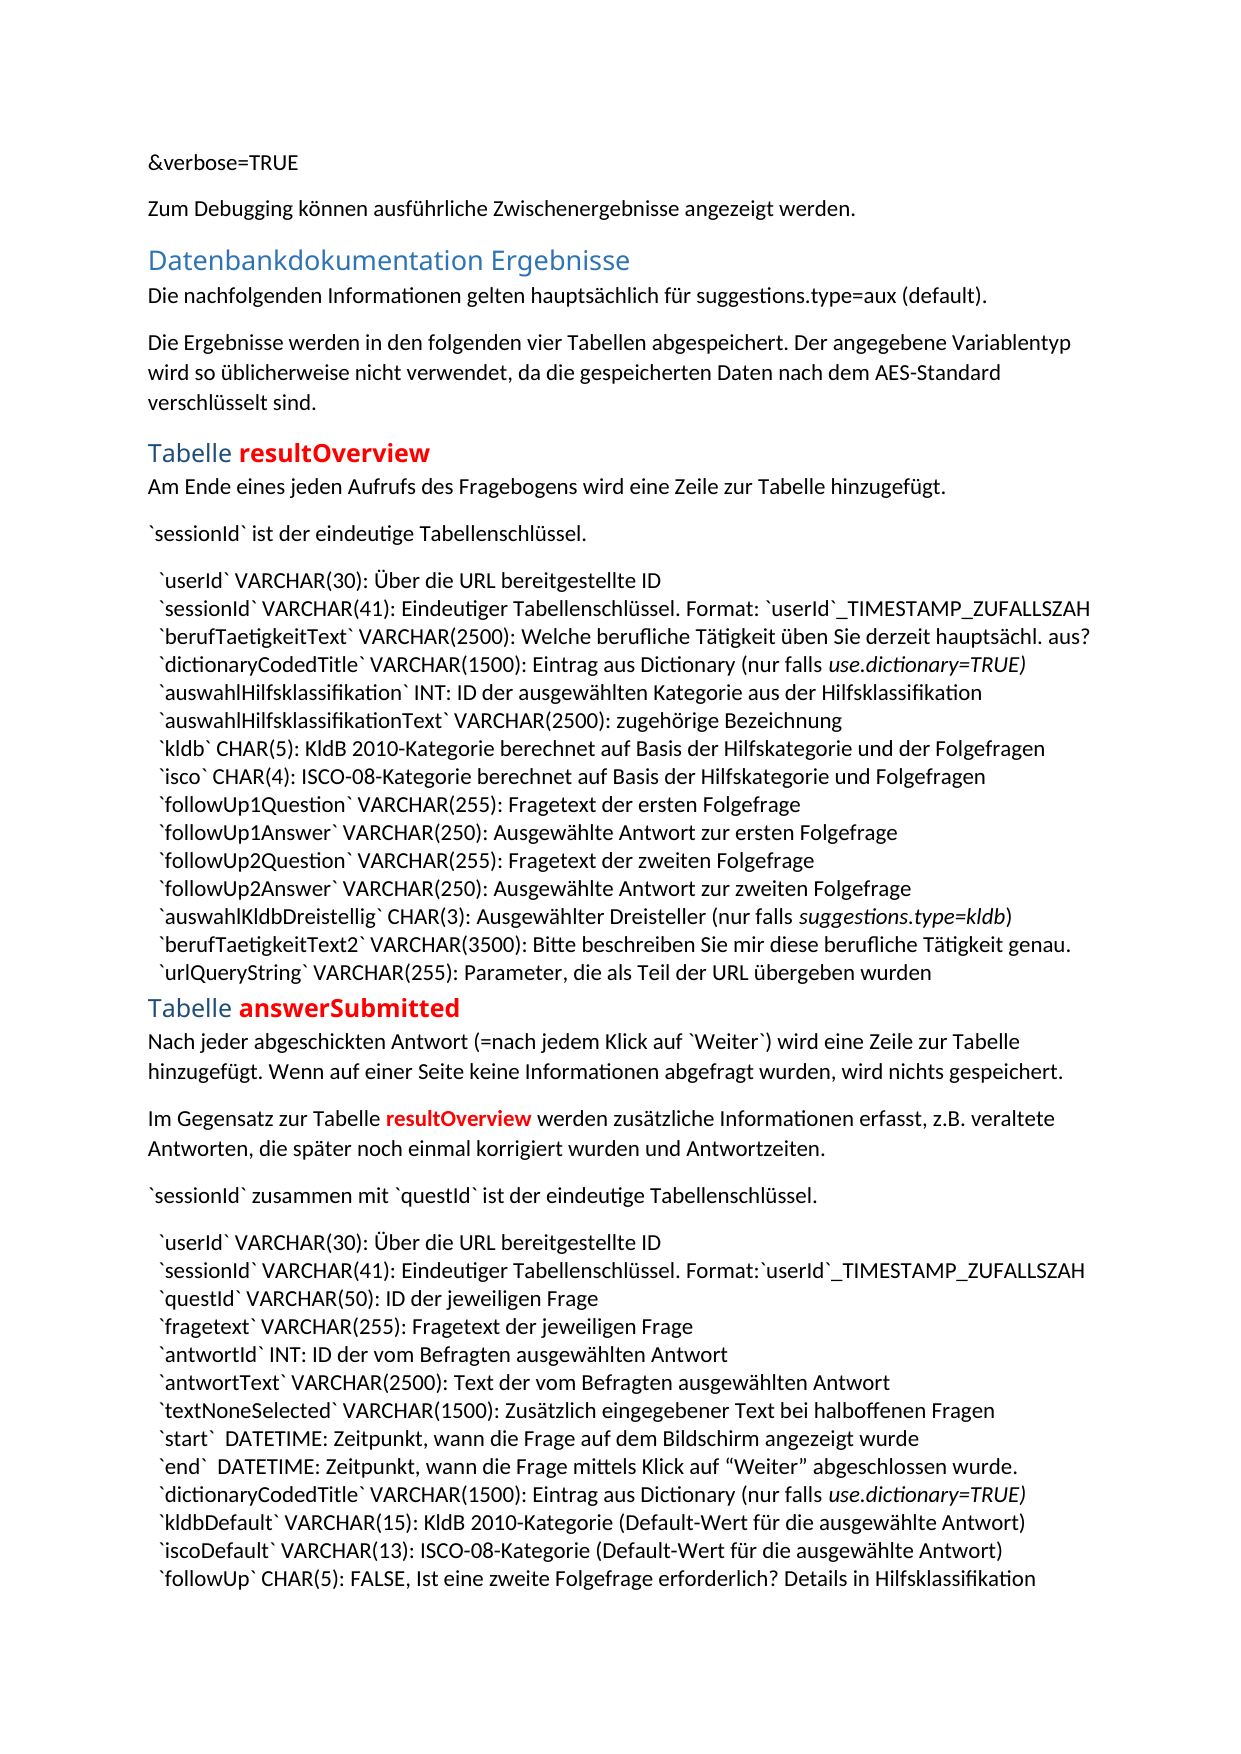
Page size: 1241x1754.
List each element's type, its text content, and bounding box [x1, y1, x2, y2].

text `sessionId` VARCHAR(41): Eindeutiger Tabellenschlüssel. Format: `userId`_TIMESTAMP_ZUFALLSZAH [148, 594, 1093, 622]
text `followUp2Answer` VARCHAR(250): Ausgewählte Antwort zur zweiten Folgefrage [148, 874, 1093, 902]
text &verbose=TRUE [148, 148, 1093, 176]
text `auswahlHilfsklassifikation` INT: ID der ausgewählten Kategorie aus der Hilfsklassifikation [148, 678, 1093, 706]
text `antwortText` VARCHAR(2500): Text der vom Befragten ausgewählten Antwort [148, 1368, 1093, 1396]
text `berufTaetigkeitText` VARCHAR(2500): Welche berufliche Tätigkeit üben Sie derzeit hauptsächl. aus? [148, 622, 1093, 650]
subtitle Datenbankdokumentation Ergebnisse [148, 241, 1093, 278]
text Nach jeder abgeschickten Antwort (=nach jedem Klick auf `Weiter`) wird eine Zeile zur Tabelle hinzugefügt. Wenn auf einer Seite keine Informationen abgefragt wurden, wird nichts gespeichert. [148, 1027, 1093, 1085]
text `iscoDefault` VARCHAR(13): ISCO-08-Kategorie (Default-Wert für die ausgewählte Antwort) [148, 1536, 1093, 1564]
text `berufTaetigkeitText2` VARCHAR(3500): Bitte beschreiben Sie mir diese berufliche Tätigkeit genau. [148, 930, 1093, 958]
text `dictionaryCodedTitle` VARCHAR(1500): Eintrag aus Dictionary (nur falls use.dictionary=TRUE) [148, 1480, 1093, 1508]
text Die Ergebnisse werden in den folgenden vier Tabellen abgespeichert. Der angegebene Variablentyp wird so üblicherweise nicht verwendet, da die gespeicherten Daten nach dem AES-Standard verschlüsselt sind. [148, 328, 1093, 416]
text `antwortId` INT: ID der vom Befragten ausgewählten Antwort [148, 1340, 1093, 1368]
text `sessionId` ist der eindeutige Tabellenschlüssel. [148, 519, 1093, 547]
text `questId` VARCHAR(50): ID der jeweiligen Frage [148, 1284, 1093, 1312]
text `followUp2Question` VARCHAR(255): Fragetext der zweiten Folgefrage [148, 846, 1093, 874]
text `kldbDefault` VARCHAR(15): KldB 2010-Kategorie (Default-Wert für die ausgewählte Antwort) [148, 1508, 1093, 1536]
text `auswahlKldbDreistellig` CHAR(3): Ausgewählter Dreisteller (nur falls suggestions.type=kldb) [148, 902, 1093, 930]
text `start` DATETIME: Zeitpunkt, wann die Frage auf dem Bildschirm angezeigt wurde [148, 1424, 1093, 1452]
text `isco` CHAR(4): ISCO-08-Kategorie berechnet auf Basis der Hilfskategorie und Folgefragen [148, 762, 1093, 790]
text `userId` VARCHAR(30): Über die URL bereitgestellte ID [148, 566, 1093, 594]
subtitle Tabelle resultOverview [148, 435, 1093, 469]
text `sessionId` VARCHAR(41): Eindeutiger Tabellenschlüssel. Format:`userId`_TIMESTAMP_ZUFALLSZAH [148, 1256, 1093, 1284]
text `fragetext` VARCHAR(255): Fragetext der jeweiligen Frage [148, 1312, 1093, 1340]
text `end` DATETIME: Zeitpunkt, wann die Frage mittels Klick auf “Weiter” abgeschlossen wurde. [148, 1452, 1093, 1480]
text `kldb` CHAR(5): KldB 2010-Kategorie berechnet auf Basis der Hilfskategorie und der Folgefragen [148, 734, 1093, 762]
text `textNoneSelected` VARCHAR(1500): Zusätzlich eingegebener Text bei halboffenen Fragen [148, 1396, 1093, 1424]
subtitle Tabelle answerSubmitted [148, 990, 1093, 1024]
text Am Ende eines jeden Aufrufs des Fragebogens wird eine Zeile zur Tabelle hinzugefügt. [148, 472, 1093, 500]
text `sessionId` zusammen mit `questId` ist der eindeutige Tabellenschlüssel. [148, 1181, 1093, 1209]
text `userId` VARCHAR(30): Über die URL bereitgestellte ID [148, 1228, 1093, 1256]
text `followUp` CHAR(5): FALSE, Ist eine zweite Folgefrage erforderlich? Details in Hilfsklassifikation [148, 1564, 1093, 1592]
text `urlQueryString` VARCHAR(255): Parameter, die als Teil der URL übergeben wurden [148, 958, 1093, 986]
text `followUp1Answer` VARCHAR(250): Ausgewählte Antwort zur ersten Folgefrage [148, 818, 1093, 846]
text Die nachfolgenden Informationen gelten hauptsächlich für suggestions.type=aux (default). [148, 281, 1093, 309]
text `dictionaryCodedTitle` VARCHAR(1500): Eintrag aus Dictionary (nur falls use.dictionary=TRUE) [148, 650, 1093, 678]
text `auswahlHilfsklassifikationText` VARCHAR(2500): zugehörige Bezeichnung [148, 706, 1093, 734]
text Zum Debugging können ausführliche Zwischenergebnisse angezeigt werden. [148, 194, 1093, 222]
text `followUp1Question` VARCHAR(255): Fragetext der ersten Folgefrage [148, 790, 1093, 818]
text Im Gegensatz zur Tabelle resultOverview werden zusätzliche Informationen erfasst, z.B. veraltete Antworten, die später noch einmal korrigiert wurden und Antwortzeiten. [148, 1104, 1093, 1162]
